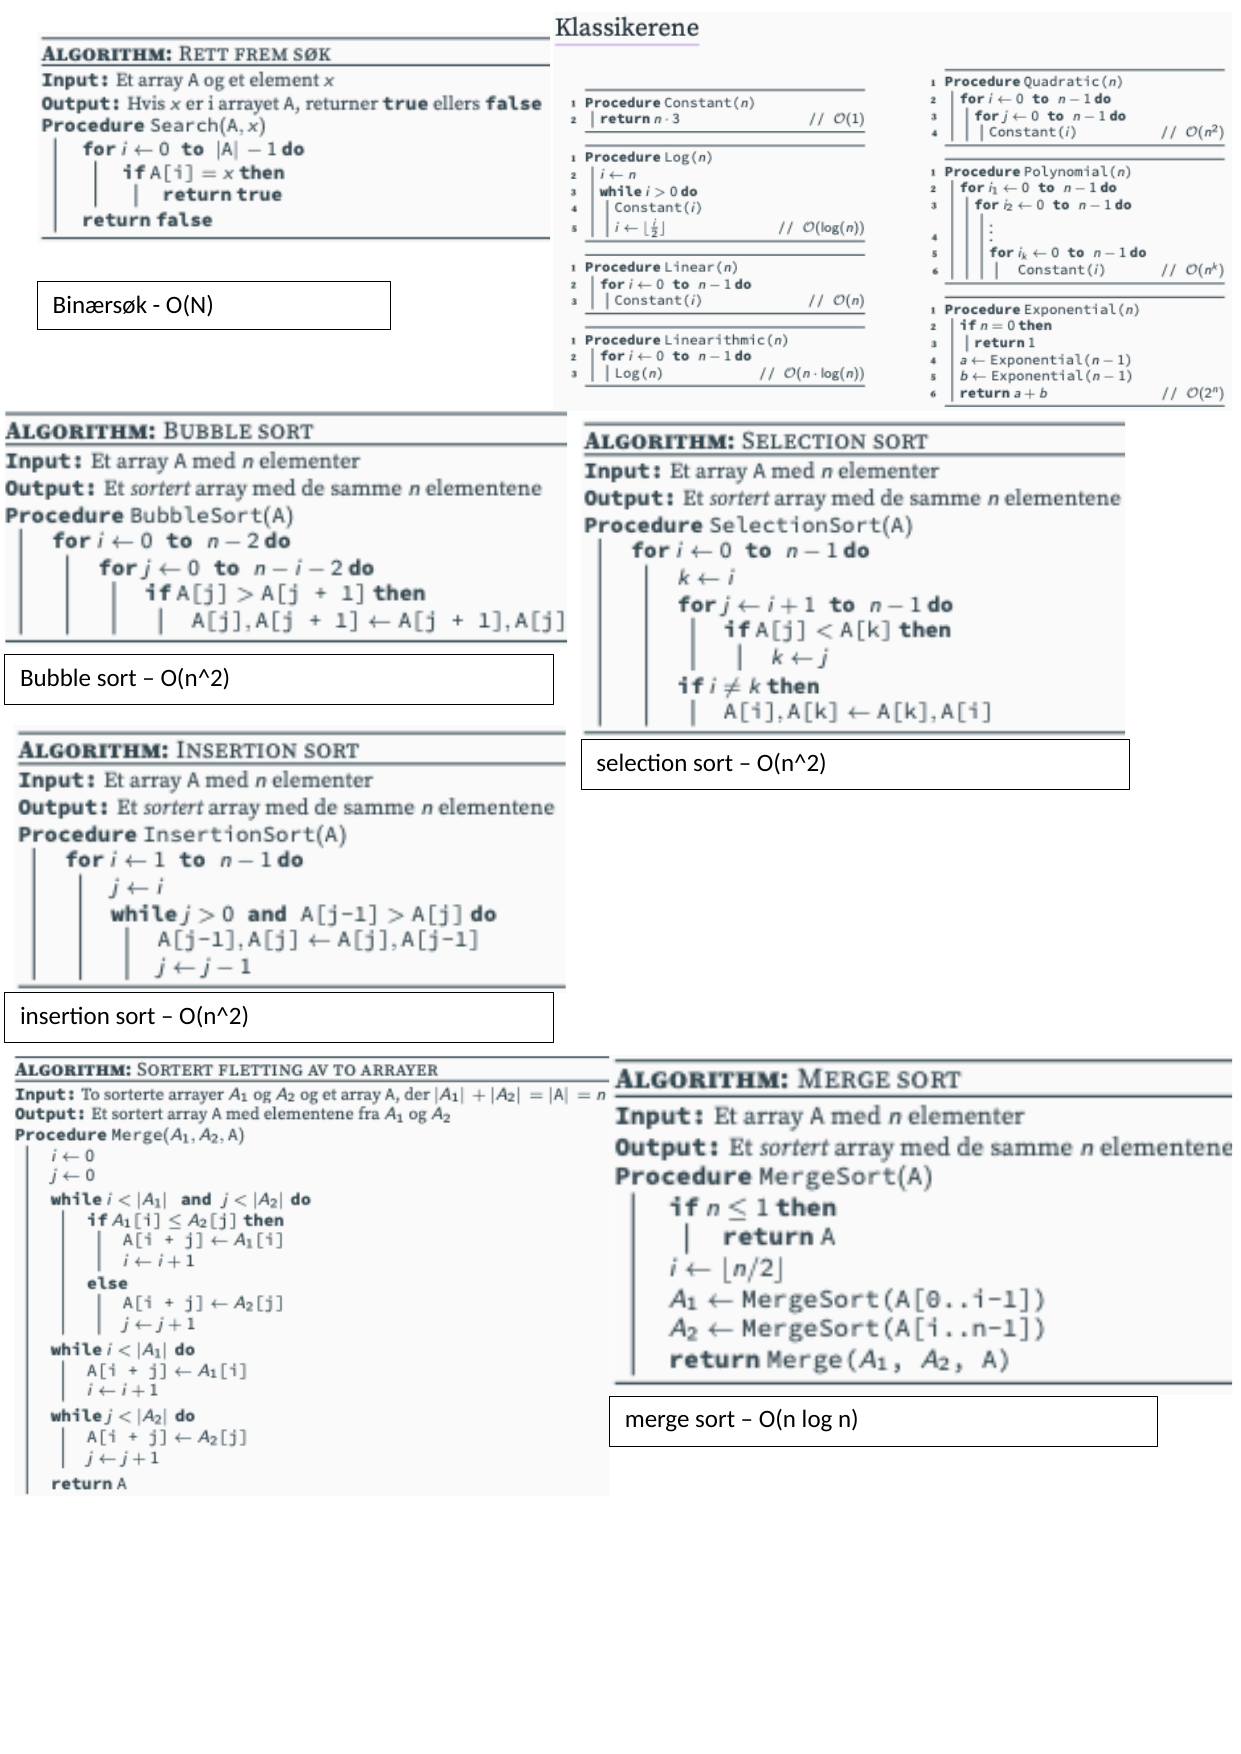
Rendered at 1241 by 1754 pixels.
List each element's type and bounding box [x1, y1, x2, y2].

picture [14, 1055, 1233, 1496]
picture [4, 12, 1232, 647]
picture [581, 418, 1125, 739]
picture [13, 725, 566, 993]
picture [37, 32, 550, 243]
